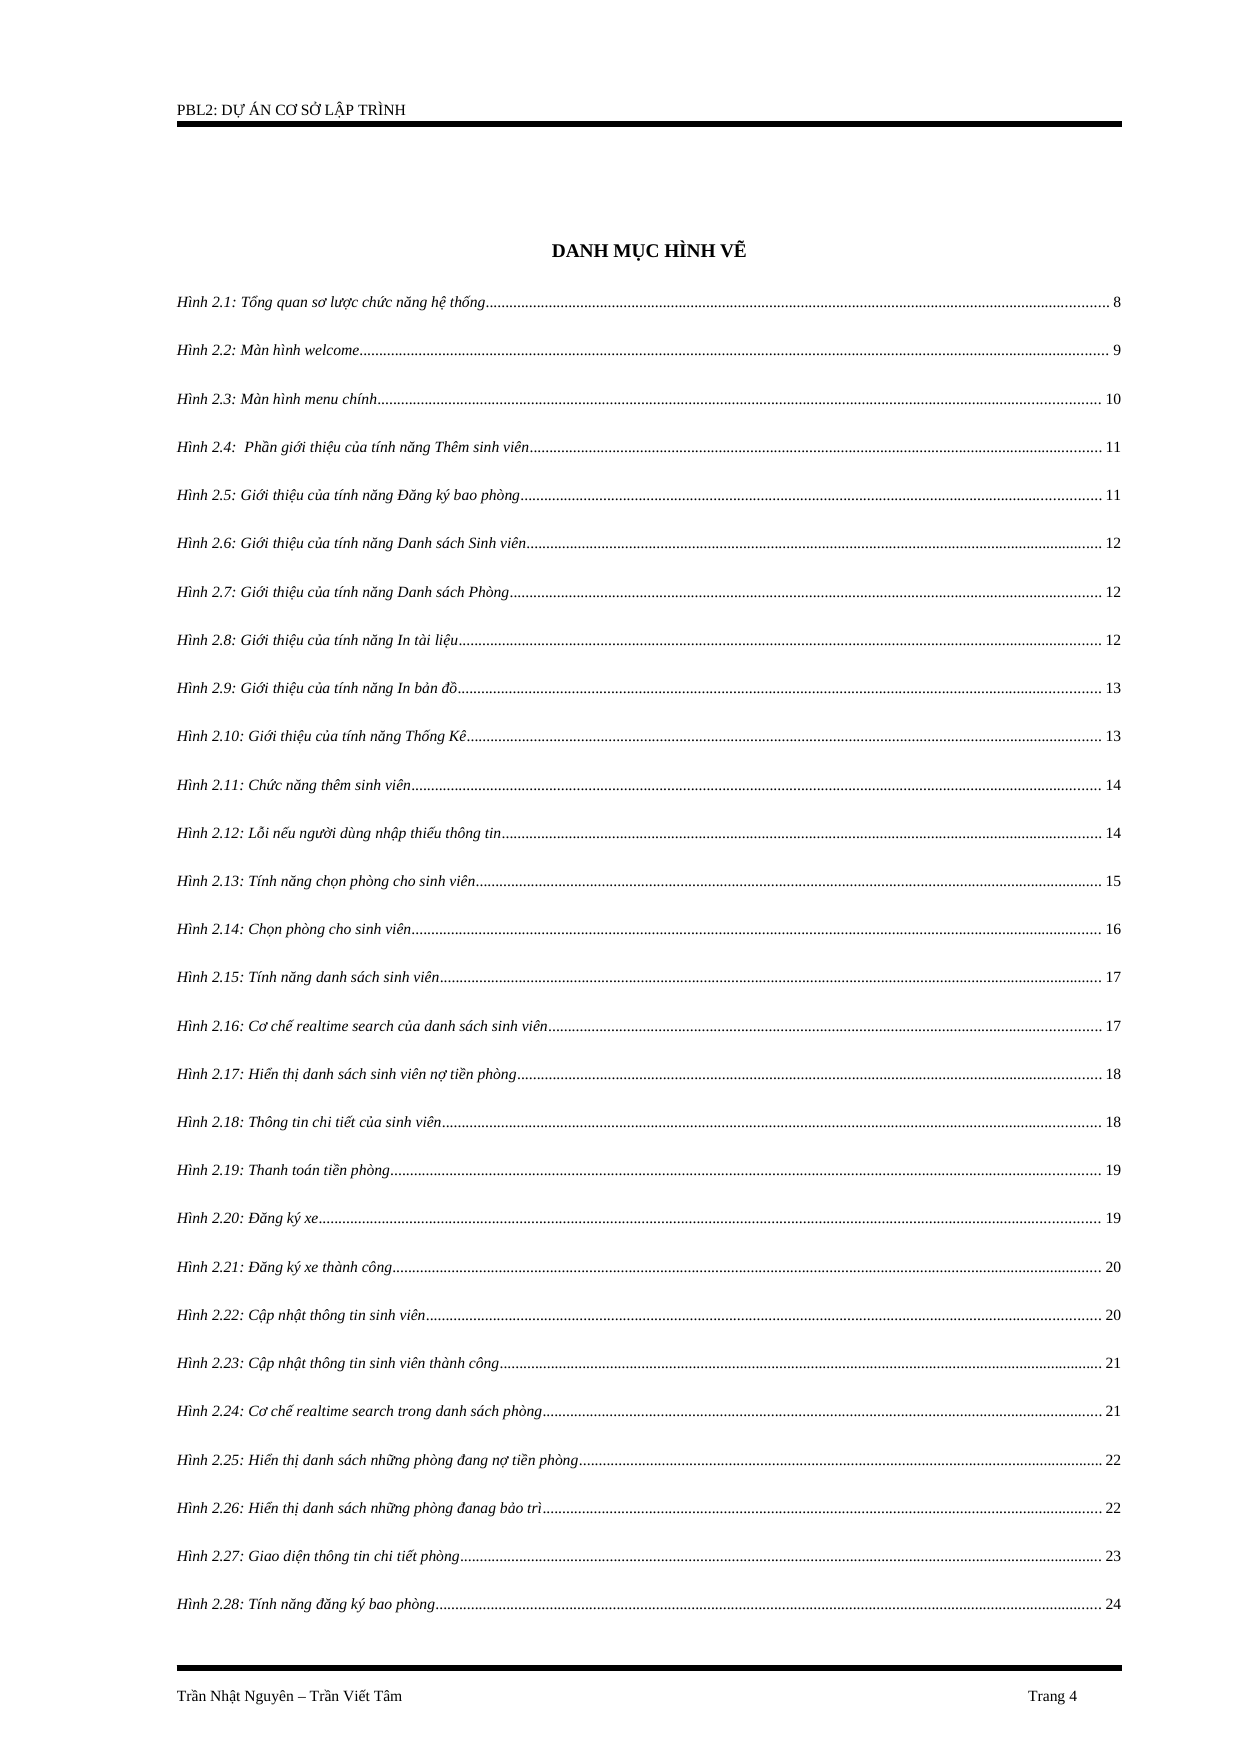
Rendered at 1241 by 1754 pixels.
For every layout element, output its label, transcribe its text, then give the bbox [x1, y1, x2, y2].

title DANH MỤC HÌNH VẼ [177, 223, 1122, 262]
text Hình 2.21: Đăng ký xe thành công 20 [177, 1244, 1122, 1276]
text Hình 2.25: Hiển thị danh sách những phòng đang nợ tiền phòng 22 [177, 1437, 1122, 1468]
text Hình 2.27: Giao diện thông tin chi tiết phòng 23 [177, 1534, 1122, 1565]
text Hình 2.6: Giới thiệu của tính năng Danh sách Sinh viên 12 [177, 521, 1122, 552]
text Hình 2.22: Cập nhật thông tin sinh viên 20 [177, 1293, 1122, 1324]
text Hình 2.15: Tính năng danh sách sinh viên 17 [177, 955, 1122, 986]
text Hình 2.3: Màn hình menu chính 10 [177, 376, 1122, 407]
text Hình 2.4: Phần giới thiệu của tính năng Thêm sinh viên 11 [177, 424, 1122, 456]
text Hình 2.17: Hiển thị danh sách sinh viên nợ tiền phòng 18 [177, 1051, 1122, 1083]
text Hình 2.28: Tính năng đăng ký bao phòng 24 [177, 1582, 1122, 1613]
text Hình 2.7: Giới thiệu của tính năng Danh sách Phòng 12 [177, 569, 1122, 600]
text Hình 2.14: Chọn phòng cho sinh viên 16 [177, 907, 1122, 938]
text Hình 2.26: Hiển thị danh sách những phòng đanag bảo trì 22 [177, 1486, 1122, 1517]
text Hình 2.20: Đăng ký xe 19 [177, 1196, 1122, 1227]
text Hình 2.16: Cơ chế realtime search của danh sách sinh viên 17 [177, 1003, 1122, 1034]
text Hình 2.19: Thanh toán tiền phòng 19 [177, 1148, 1122, 1179]
text Hình 2.24: Cơ chế realtime search trong danh sách phòng 21 [177, 1389, 1122, 1420]
text Hình 2.13: Tính năng chọn phòng cho sinh viên 15 [177, 858, 1122, 890]
text Hình 2.9: Giới thiệu của tính năng In bản đồ 13 [177, 666, 1122, 697]
text Hình 2.5: Giới thiệu của tính năng Đăng ký bao phòng 11 [177, 473, 1122, 504]
text Hình 2.23: Cập nhật thông tin sinh viên thành công 21 [177, 1341, 1122, 1372]
text Hình 2.2: Màn hình welcome 9 [177, 328, 1122, 359]
text Hình 2.18: Thông tin chi tiết của sinh viên 18 [177, 1100, 1122, 1131]
text Hình 2.1: Tổng quan sơ lược chức năng hệ thống 8 [177, 280, 1122, 311]
text Hình 2.10: Giới thiệu của tính năng Thống Kê 13 [177, 714, 1122, 745]
text Hình 2.8: Giới thiệu của tính năng In tài liệu 12 [177, 617, 1122, 648]
text Hình 2.12: Lỗi nếu người dùng nhập thiếu thông tin 14 [177, 810, 1122, 841]
text Hình 2.11: Chức năng thêm sinh viên 14 [177, 762, 1122, 793]
